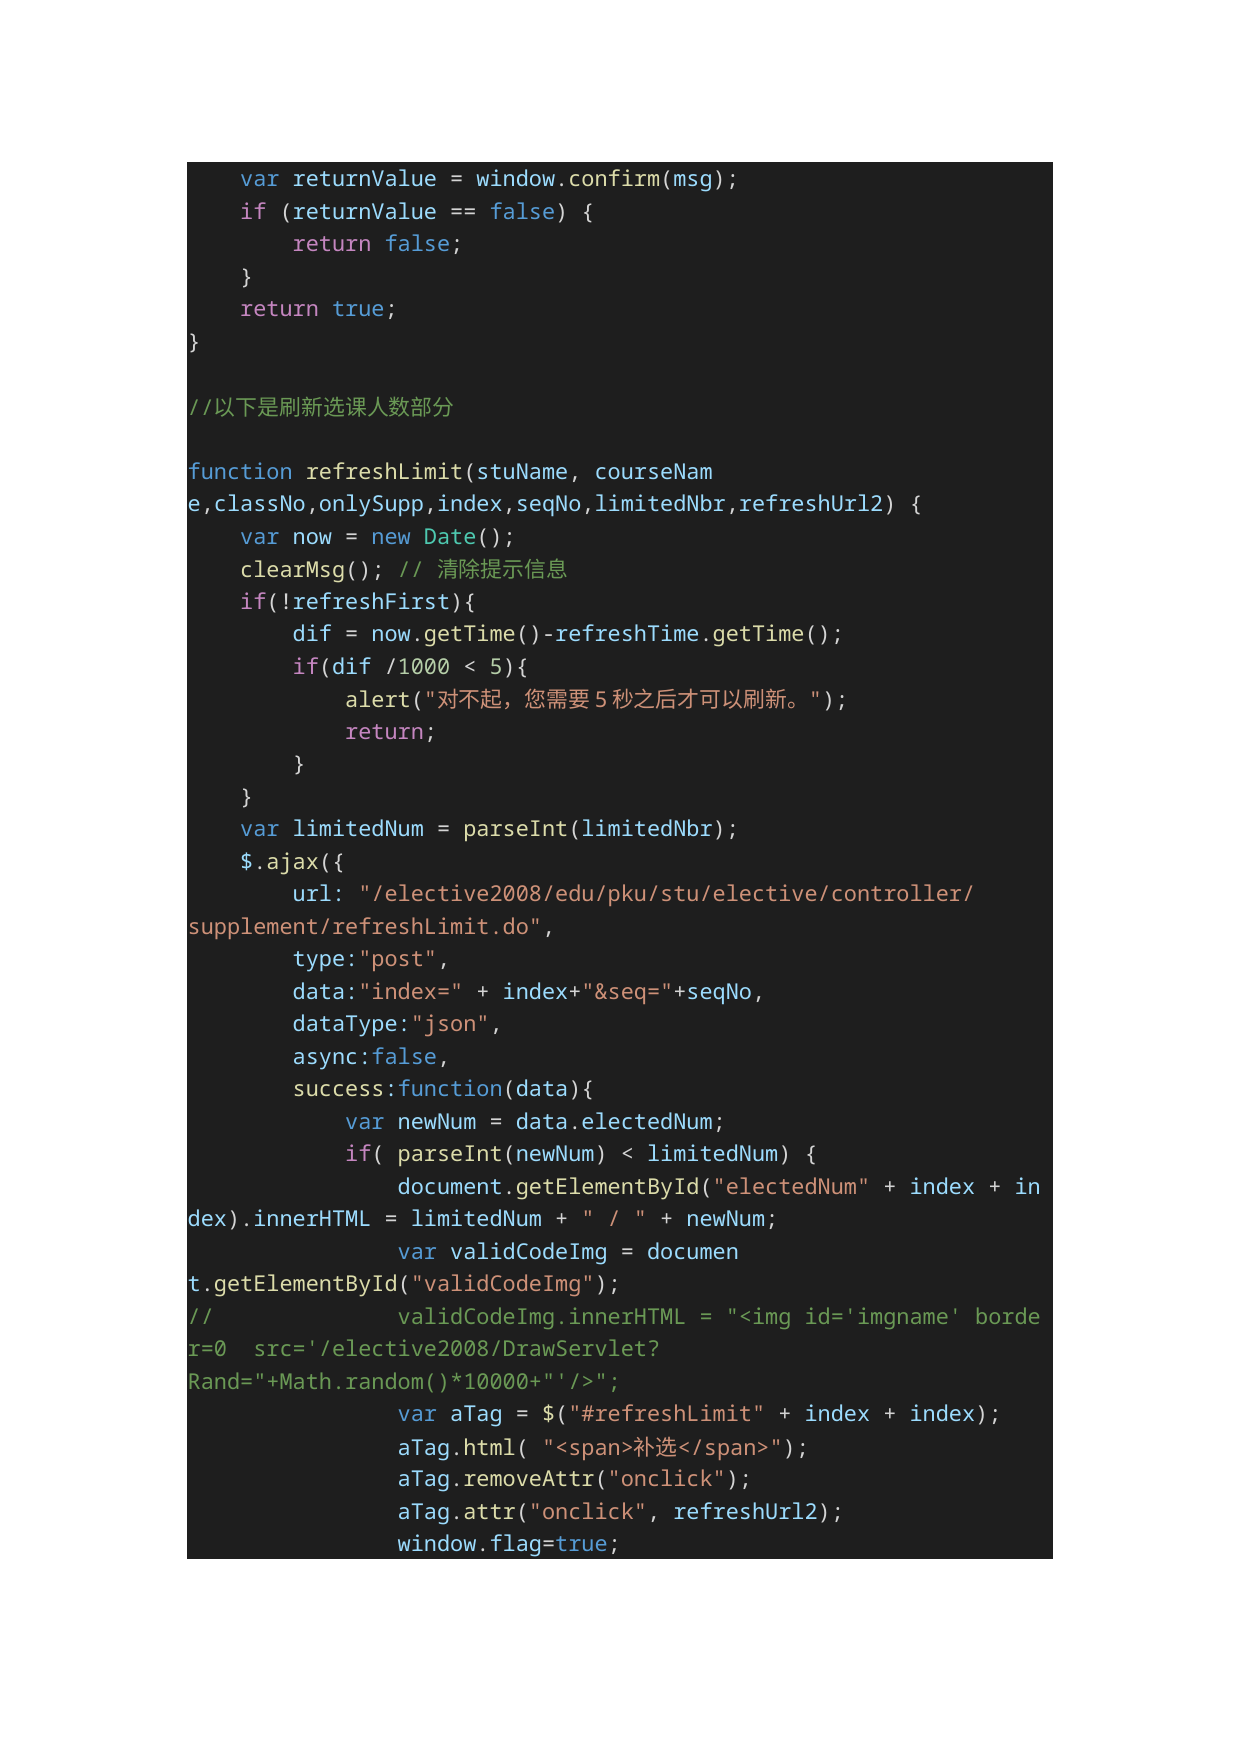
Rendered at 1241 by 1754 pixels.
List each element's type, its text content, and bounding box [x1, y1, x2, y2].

text //以下是刷新选课人数部分 [187, 389, 1053, 422]
text var validCodeImg = document.getElementById("validCodeImg"); [187, 1234, 1053, 1299]
text url: "/elective2008/edu/pku/stu/elective/controller/supplement/refreshLimit.do", [187, 877, 1053, 942]
text } [187, 259, 1053, 292]
text var newNum = data.electedNum; [187, 1104, 1053, 1137]
text $.ajax({ [187, 844, 1053, 877]
text aTag.html( "<span>补选</span>"); [187, 1429, 1053, 1462]
text aTag.attr("onclick", refreshUrl2); [187, 1494, 1053, 1527]
text success:function(data){ [187, 1072, 1053, 1104]
text var limitedNum = parseInt(limitedNbr); [187, 812, 1053, 844]
text type:"post", [187, 942, 1053, 974]
text return; [187, 714, 1053, 747]
text if(dif /1000 < 5){ [187, 649, 1053, 682]
text } [187, 324, 1053, 357]
text function refreshLimit(stuName, courseName,classNo,onlySupp,index,seqNo,limitedNbr,refreshUrl2) { [187, 454, 1053, 519]
text clearMsg(); // 清除提示信息 [187, 552, 1053, 584]
text async:false, [187, 1039, 1053, 1072]
text dif = now.getTime()-refreshTime.getTime(); [187, 617, 1053, 649]
text if (returnValue == false) { [187, 194, 1053, 227]
text var aTag = $("#refreshLimit" + index + index); [187, 1397, 1053, 1429]
text dataType:"json", [187, 1007, 1053, 1039]
text var now = new Date(); [187, 519, 1053, 552]
text return true; [187, 292, 1053, 324]
text return false; [187, 227, 1053, 259]
text document.getElementById("electedNum" + index + index).innerHTML = limitedNum + " / " + newNum; [187, 1169, 1053, 1234]
text if(!refreshFirst){ [187, 584, 1053, 617]
text var returnValue = window.confirm(msg); [187, 162, 1053, 194]
text if( parseInt(newNum) < limitedNum) { [187, 1137, 1053, 1169]
text window.flag=true; [187, 1527, 1053, 1559]
text // validCodeImg.innerHTML = "<img id='imgname' border=0 src='/elective2008/DrawServlet?Rand="+Math.random()*10000+"'/>"; [187, 1299, 1053, 1397]
text alert("对不起，您需要5秒之后才可以刷新。"); [187, 682, 1053, 714]
text } [187, 747, 1053, 779]
text data:"index=" + index+"&seq="+seqNo, [187, 974, 1053, 1007]
text aTag.removeAttr("onclick"); [187, 1462, 1053, 1494]
text } [187, 779, 1053, 812]
